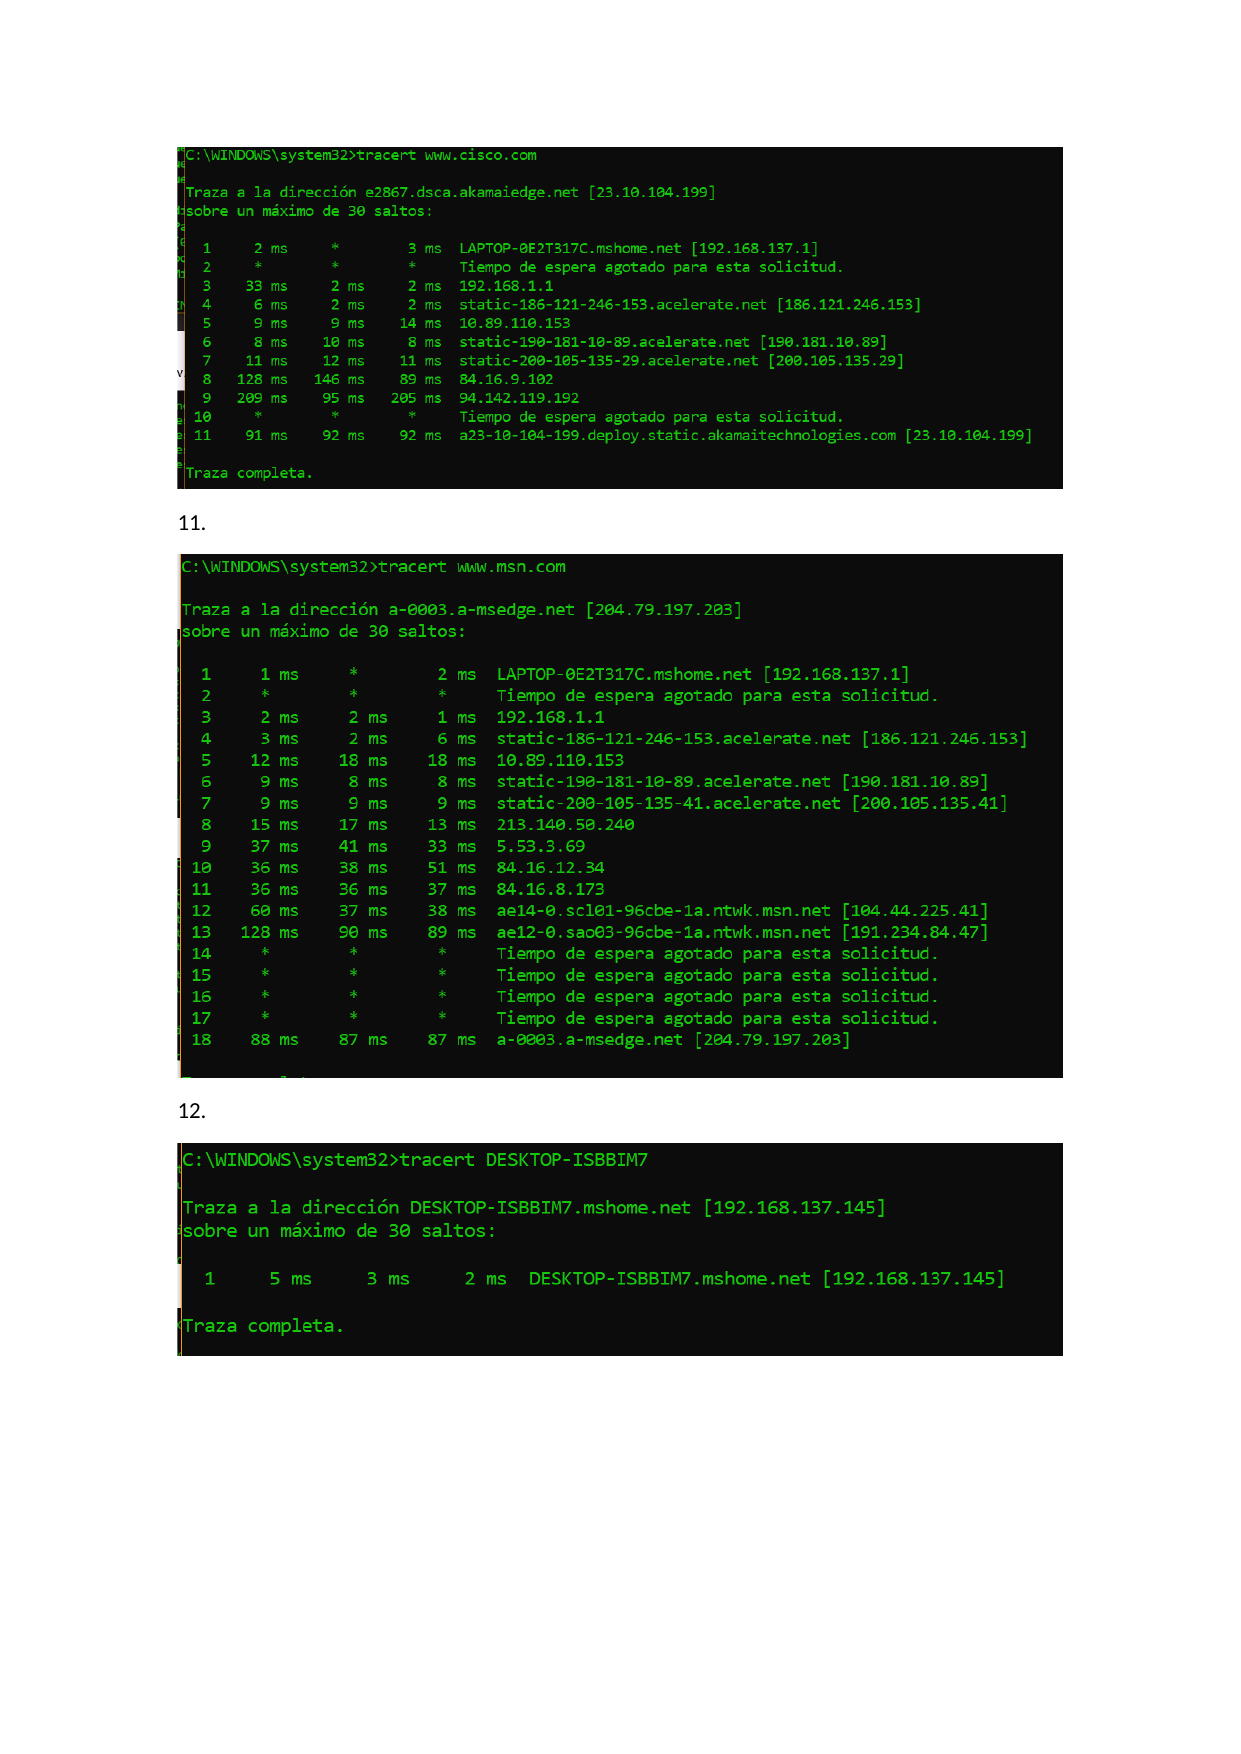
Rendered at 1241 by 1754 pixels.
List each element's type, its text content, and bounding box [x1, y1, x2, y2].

picture [177, 1143, 1063, 1356]
picture [177, 147, 1063, 489]
text 11. [177, 508, 1063, 536]
text 12. [177, 1096, 1063, 1124]
picture [177, 554, 1063, 1078]
